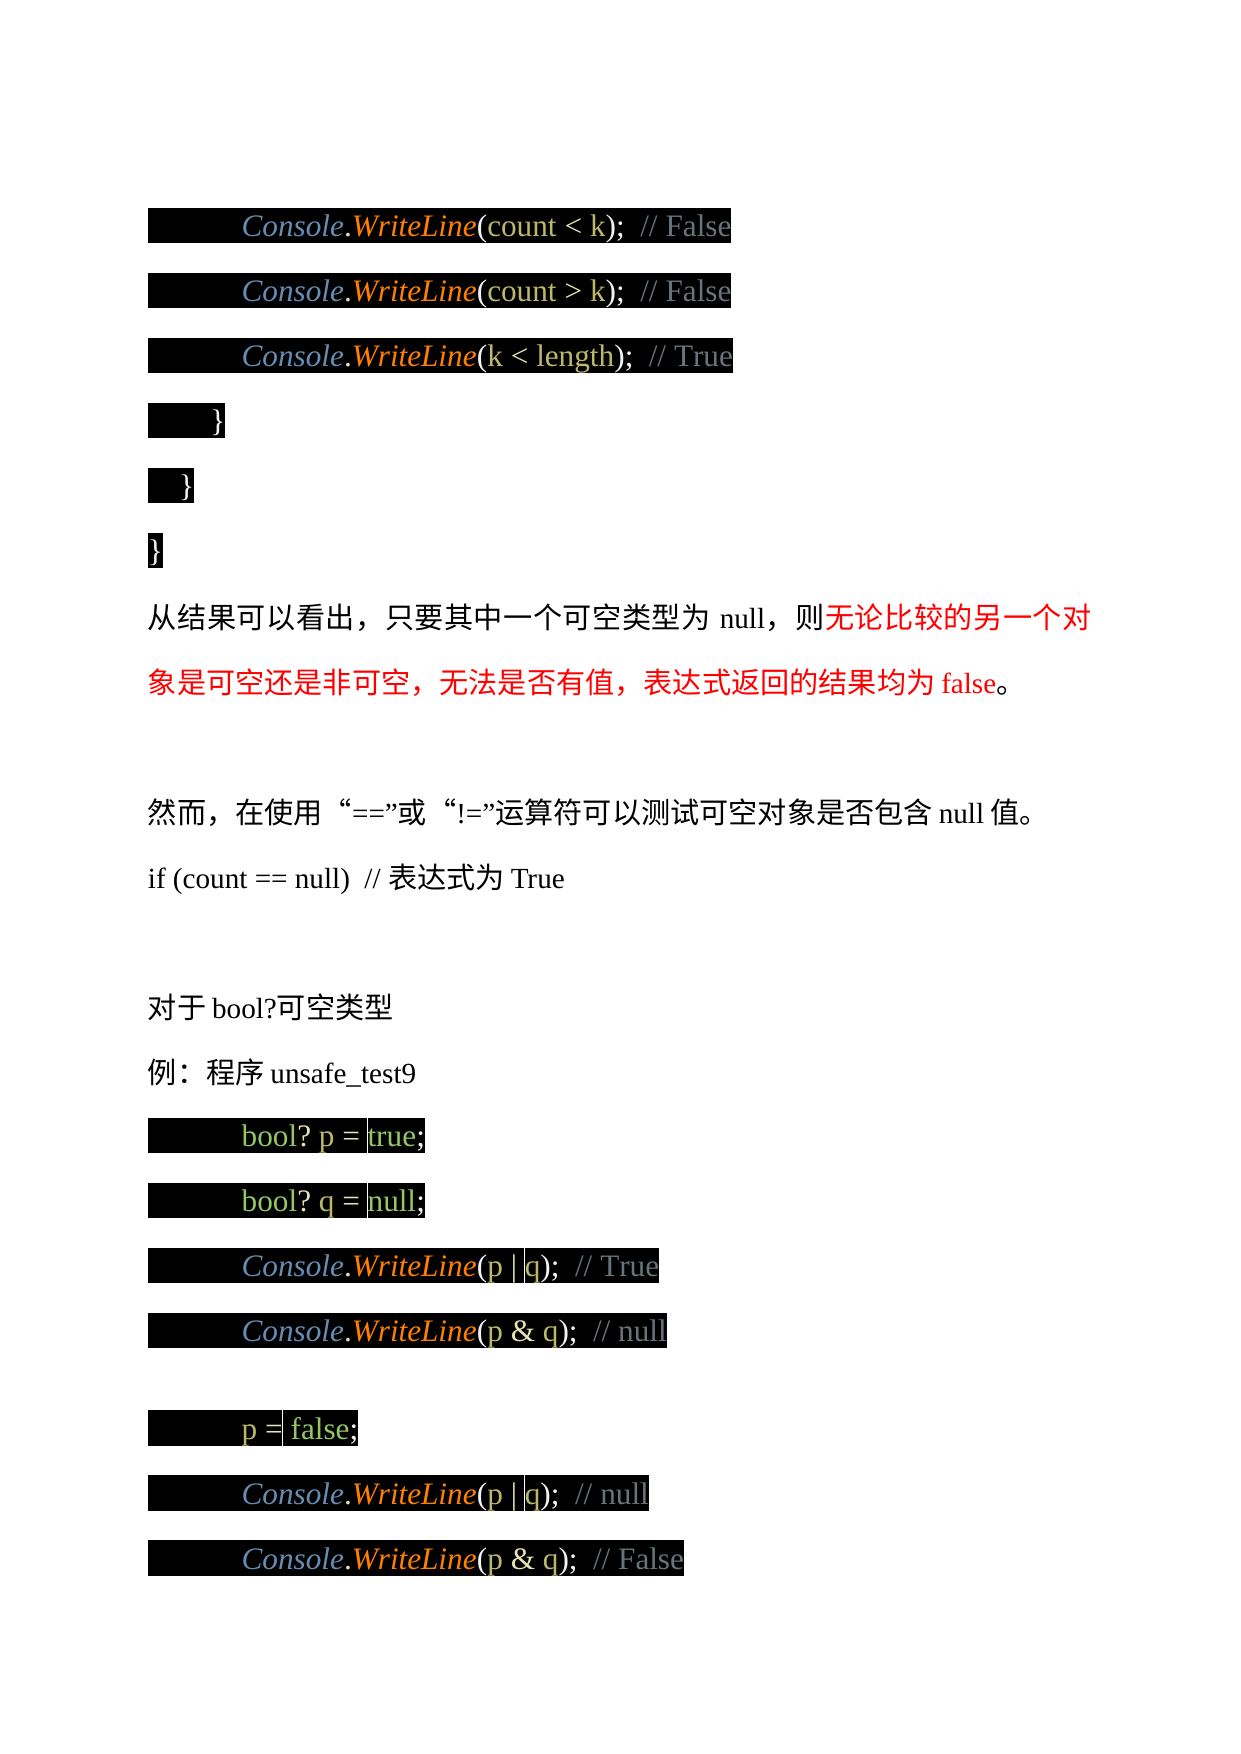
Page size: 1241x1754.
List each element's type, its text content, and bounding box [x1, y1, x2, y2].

text Console.WriteLine(p & q); // null [148, 1298, 1092, 1363]
text Console.WriteLine(p & q); // False [148, 1525, 1092, 1590]
text bool? q = null; [148, 1168, 1092, 1233]
text } [148, 518, 1092, 583]
text p = false; [148, 1395, 1092, 1460]
text 例：程序unsafe_test9 [148, 1038, 1092, 1103]
text 然而，在使用“==”或“!=”运算符可以测试可空对象是否包含null值。 [148, 778, 1092, 843]
text bool? p = true; [148, 1103, 1092, 1168]
text } [148, 388, 1092, 453]
text Console.WriteLine(count < k); // False [148, 193, 1092, 258]
text Console.WriteLine(p | q); // True [148, 1233, 1092, 1298]
text } [148, 453, 1092, 518]
text Console.WriteLine(p | q); // null [148, 1460, 1092, 1525]
text 对于bool?可空类型 [148, 973, 1092, 1038]
text Console.WriteLine(count > k); // False [148, 258, 1092, 323]
text if (count == null) // 表达式为True [148, 843, 1092, 908]
text 从结果可以看出，只要其中一个可空类型为null，则无论比较的另一个对象是可空还是非可空，无法是否有值，表达式返回的结果均为false。 [148, 583, 1092, 713]
text Console.WriteLine(k < length); // True [148, 323, 1092, 388]
